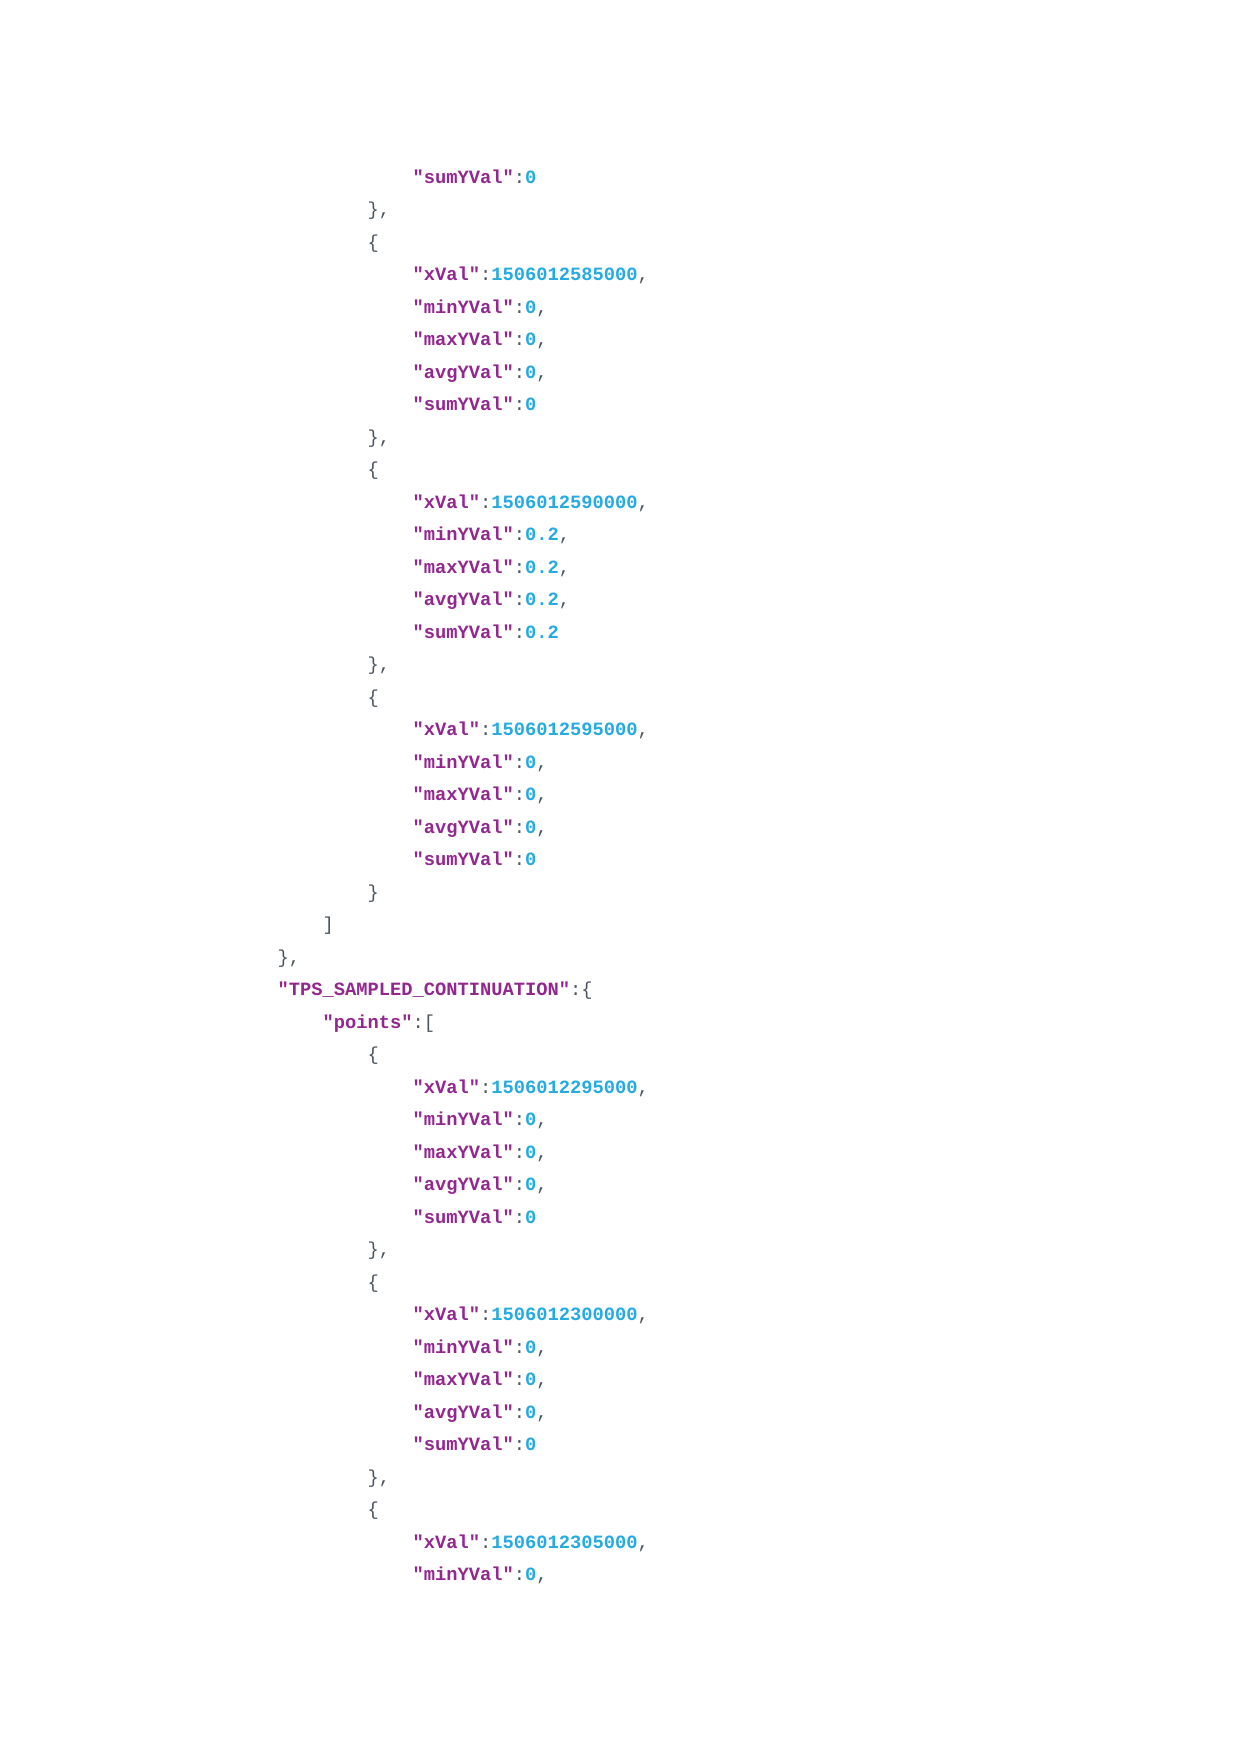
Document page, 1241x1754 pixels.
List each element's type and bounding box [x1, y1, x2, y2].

text [187, 162, 1053, 1592]
